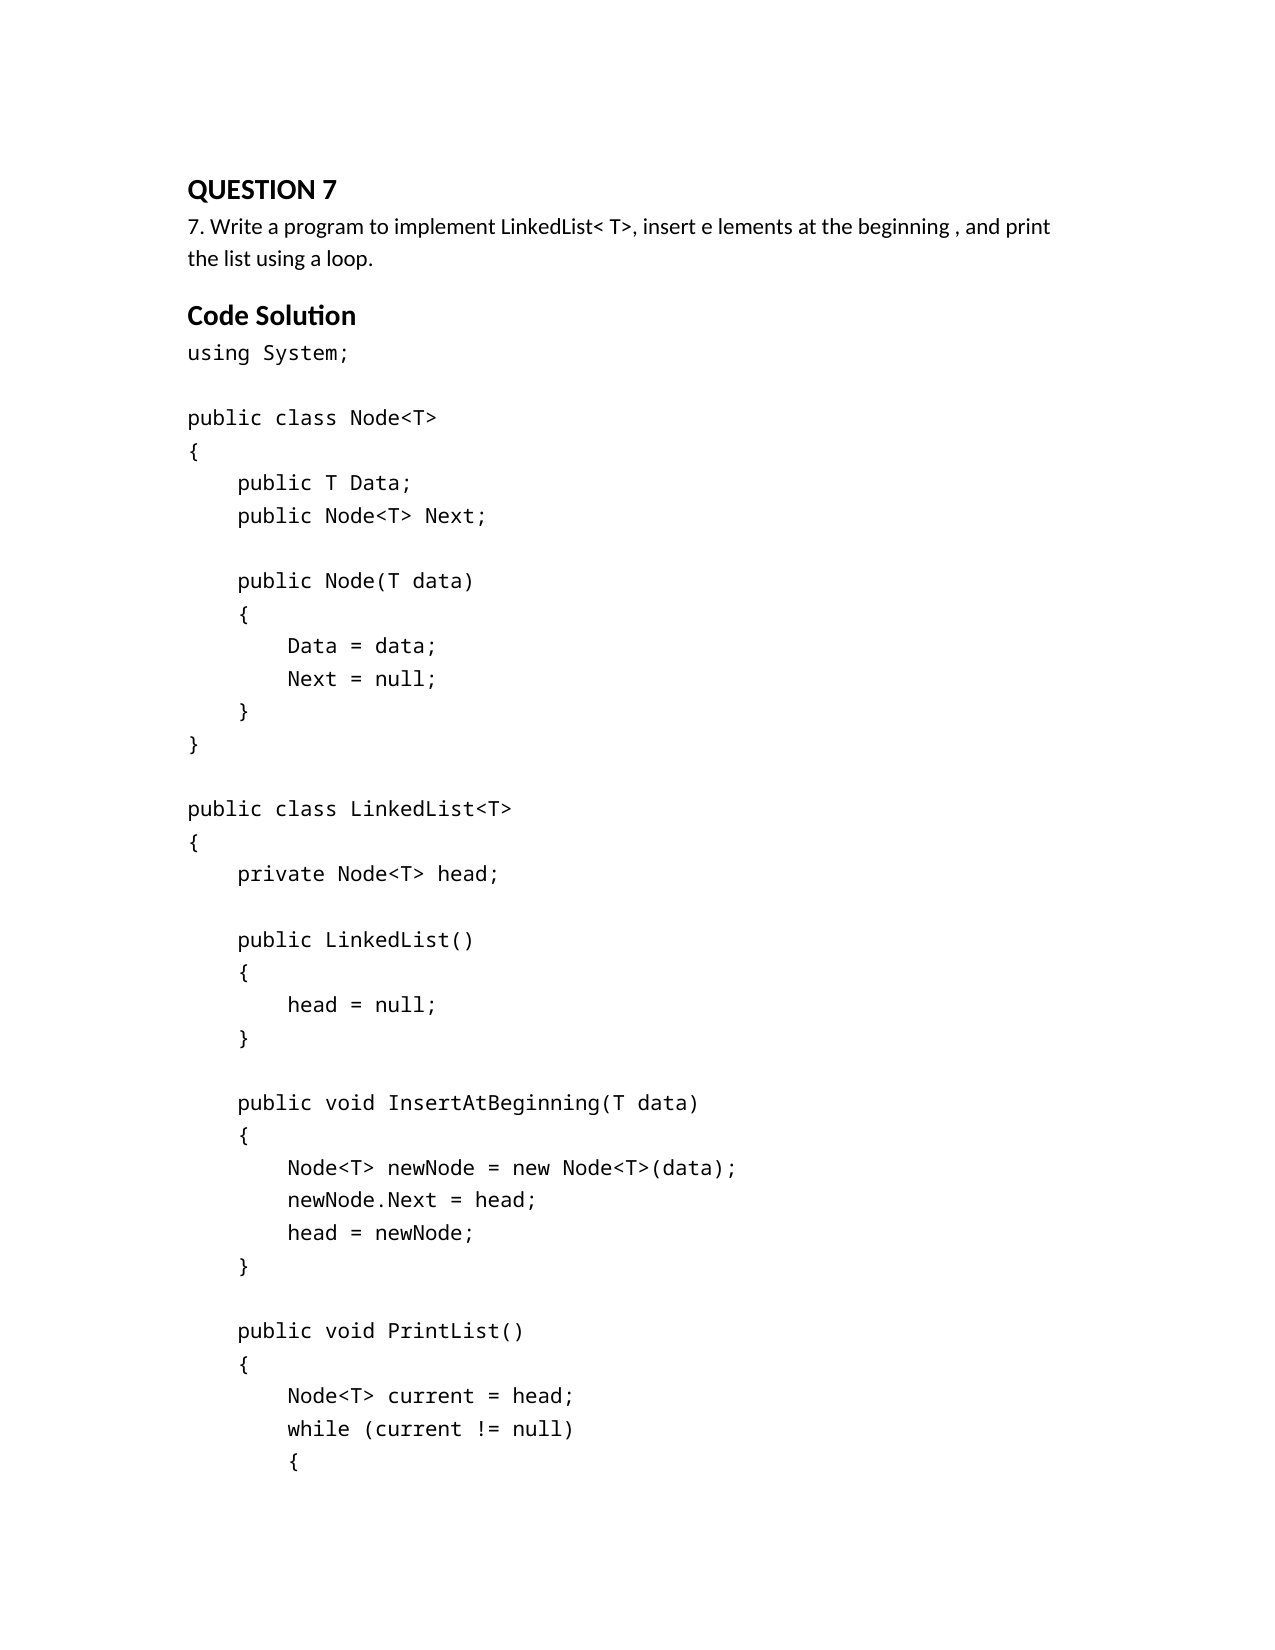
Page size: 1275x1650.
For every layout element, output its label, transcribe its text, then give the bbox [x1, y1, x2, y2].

subtitle Code Solution [187, 297, 1087, 333]
text 7. Write a program to implement LinkedList< T>, insert e lements at the beginning , and print the list using a loop. [187, 212, 1087, 272]
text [187, 338, 1087, 1475]
subtitle QUESTION 7 [187, 171, 1087, 206]
